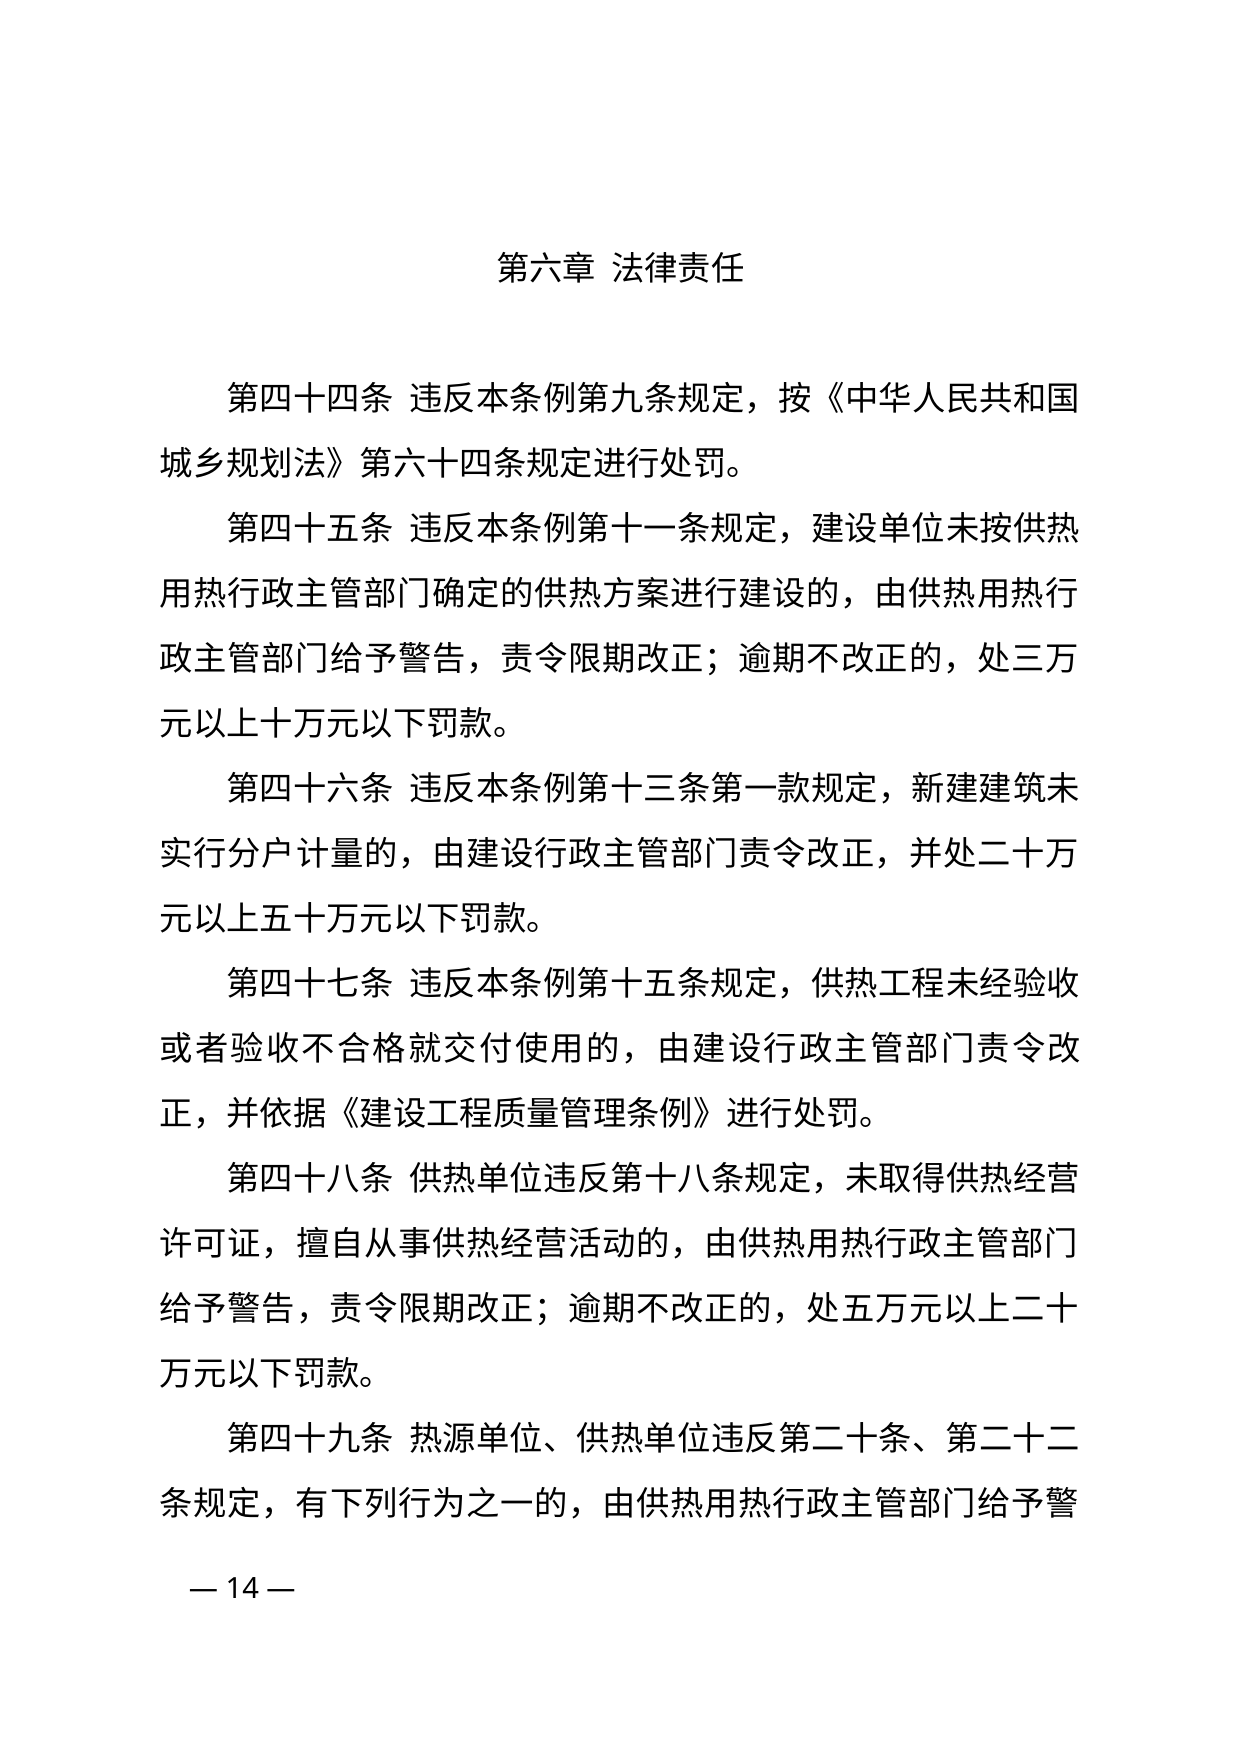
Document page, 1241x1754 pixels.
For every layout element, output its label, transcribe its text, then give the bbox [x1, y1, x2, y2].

text 第四十六条 违反本条例第十三条第一款规定，新建建筑未实行分户计量的，由建设行政主管部门责令改正，并处二十万元以上五十万元以下罚款。 [159, 753, 1081, 948]
text 第四十八条 供热单位违反第十八条规定，未取得供热经营许可证，擅自从事供热经营活动的，由供热用热行政主管部门给予警告，责令限期改正；逾期不改正的，处五万元以上二十万元以下罚款。 [159, 1143, 1081, 1403]
text 第四十七条 违反本条例第十五条规定，供热工程未经验收或者验收不合格就交付使用的，由建设行政主管部门责令改正，并依据《建设工程质量管理条例》进行处罚。 [159, 948, 1081, 1143]
text 第四十四条 违反本条例第九条规定，按《中华人民共和国城乡规划法》第六十四条规定进行处罚。 [159, 363, 1081, 493]
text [159, 1403, 1081, 1533]
text 第四十五条 违反本条例第十一条规定，建设单位未按供热用热行政主管部门确定的供热方案进行建设的，由供热用热行政主管部门给予警告，责令限期改正；逾期不改正的，处三万元以上十万元以下罚款。 [159, 493, 1081, 753]
text 第六章 法律责任 [159, 233, 1081, 298]
